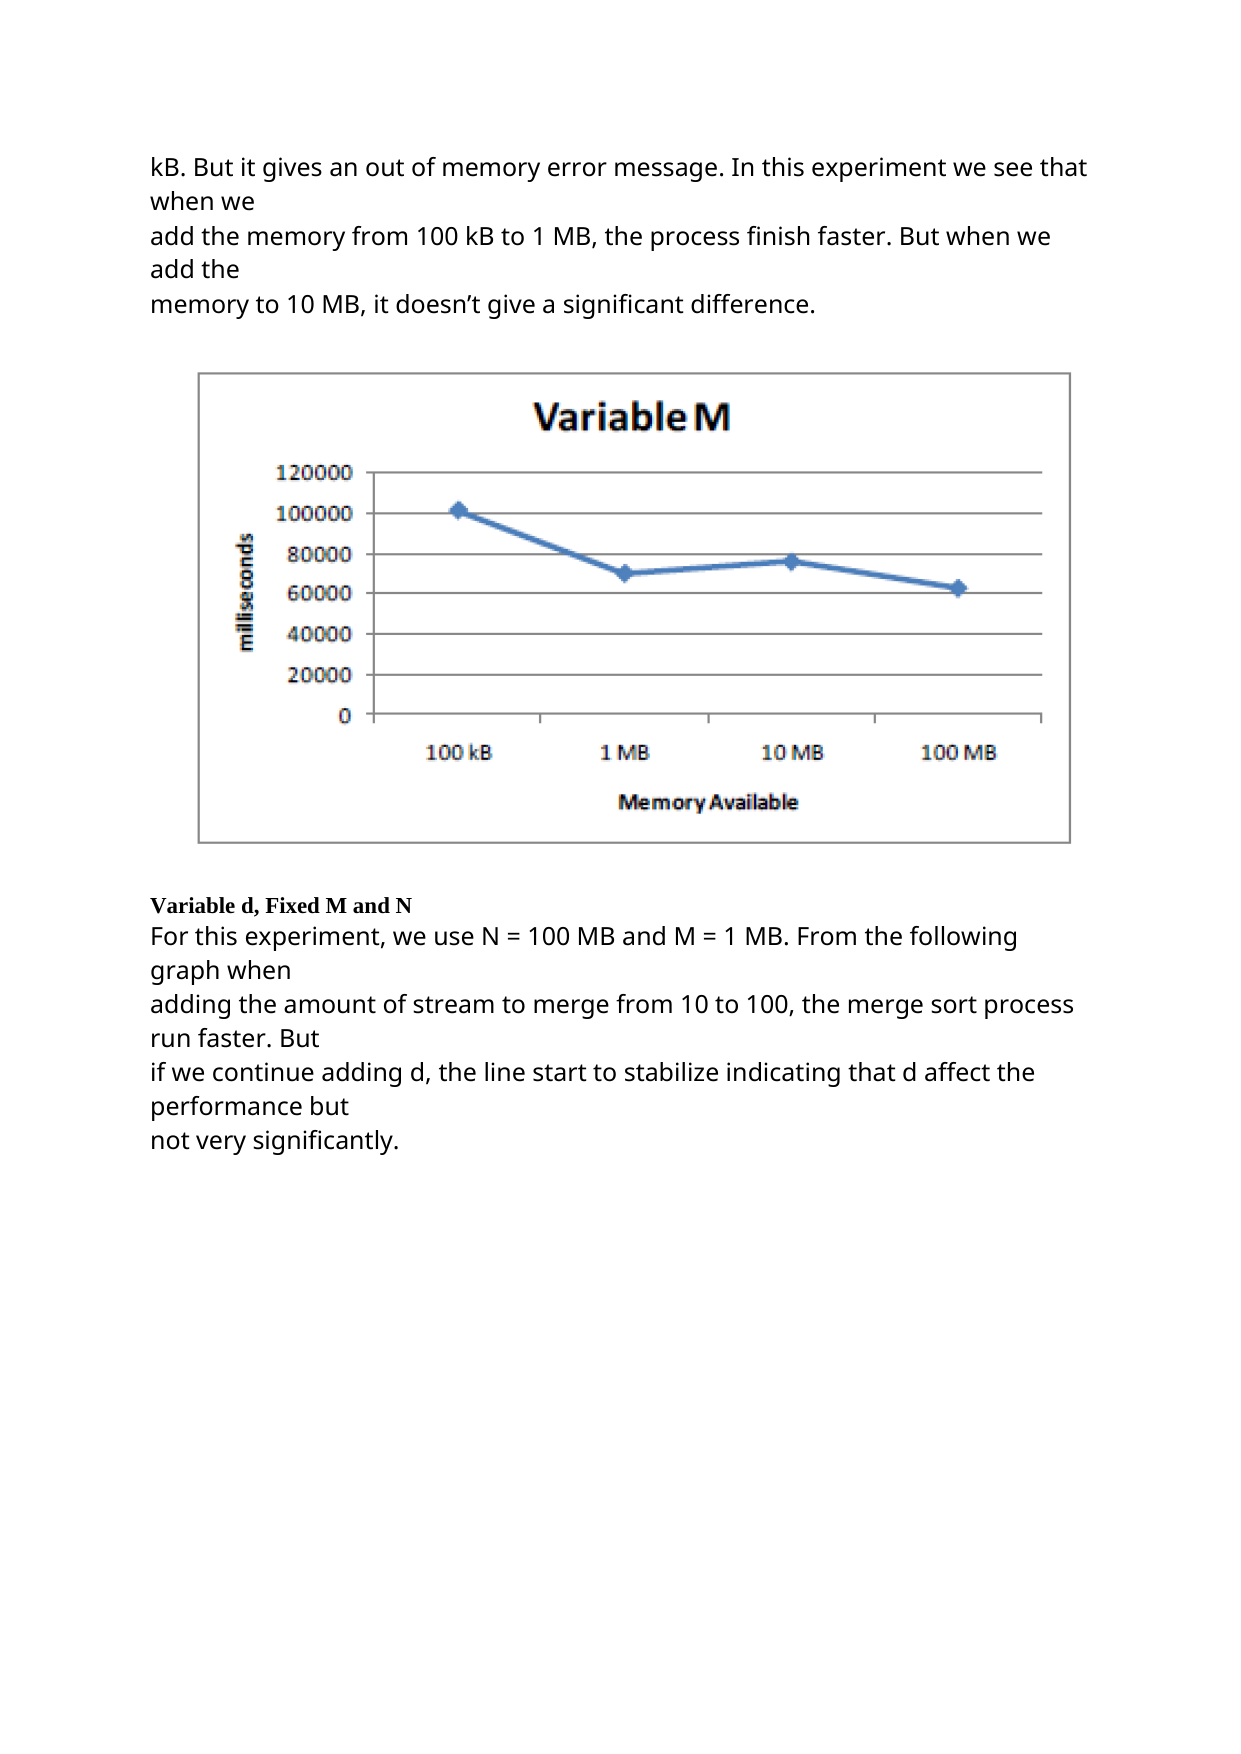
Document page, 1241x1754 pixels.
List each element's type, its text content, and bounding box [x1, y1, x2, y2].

text memory to 10 MB, it doesn’t give a significant difference. [150, 286, 1090, 320]
text kB. But it gives an out of memory error message. In this experiment we see that when we [150, 150, 1090, 218]
text For this experiment, we use N = 100 MB and M = 1 MB. From the following graph when [150, 918, 1090, 987]
text not very significantly. [150, 1123, 1090, 1157]
text if we continue adding d, the line start to stabilize indicating that d affect the performance but [150, 1055, 1090, 1123]
picture [150, 339, 1162, 874]
text adding the amount of stream to merge from 10 to 100, the merge sort process run faster. But [150, 987, 1090, 1055]
text Variable d, Fixed M and N [150, 892, 1090, 918]
text add the memory from 100 kB to 1 MB, the process finish faster. But when we add the [150, 218, 1090, 286]
